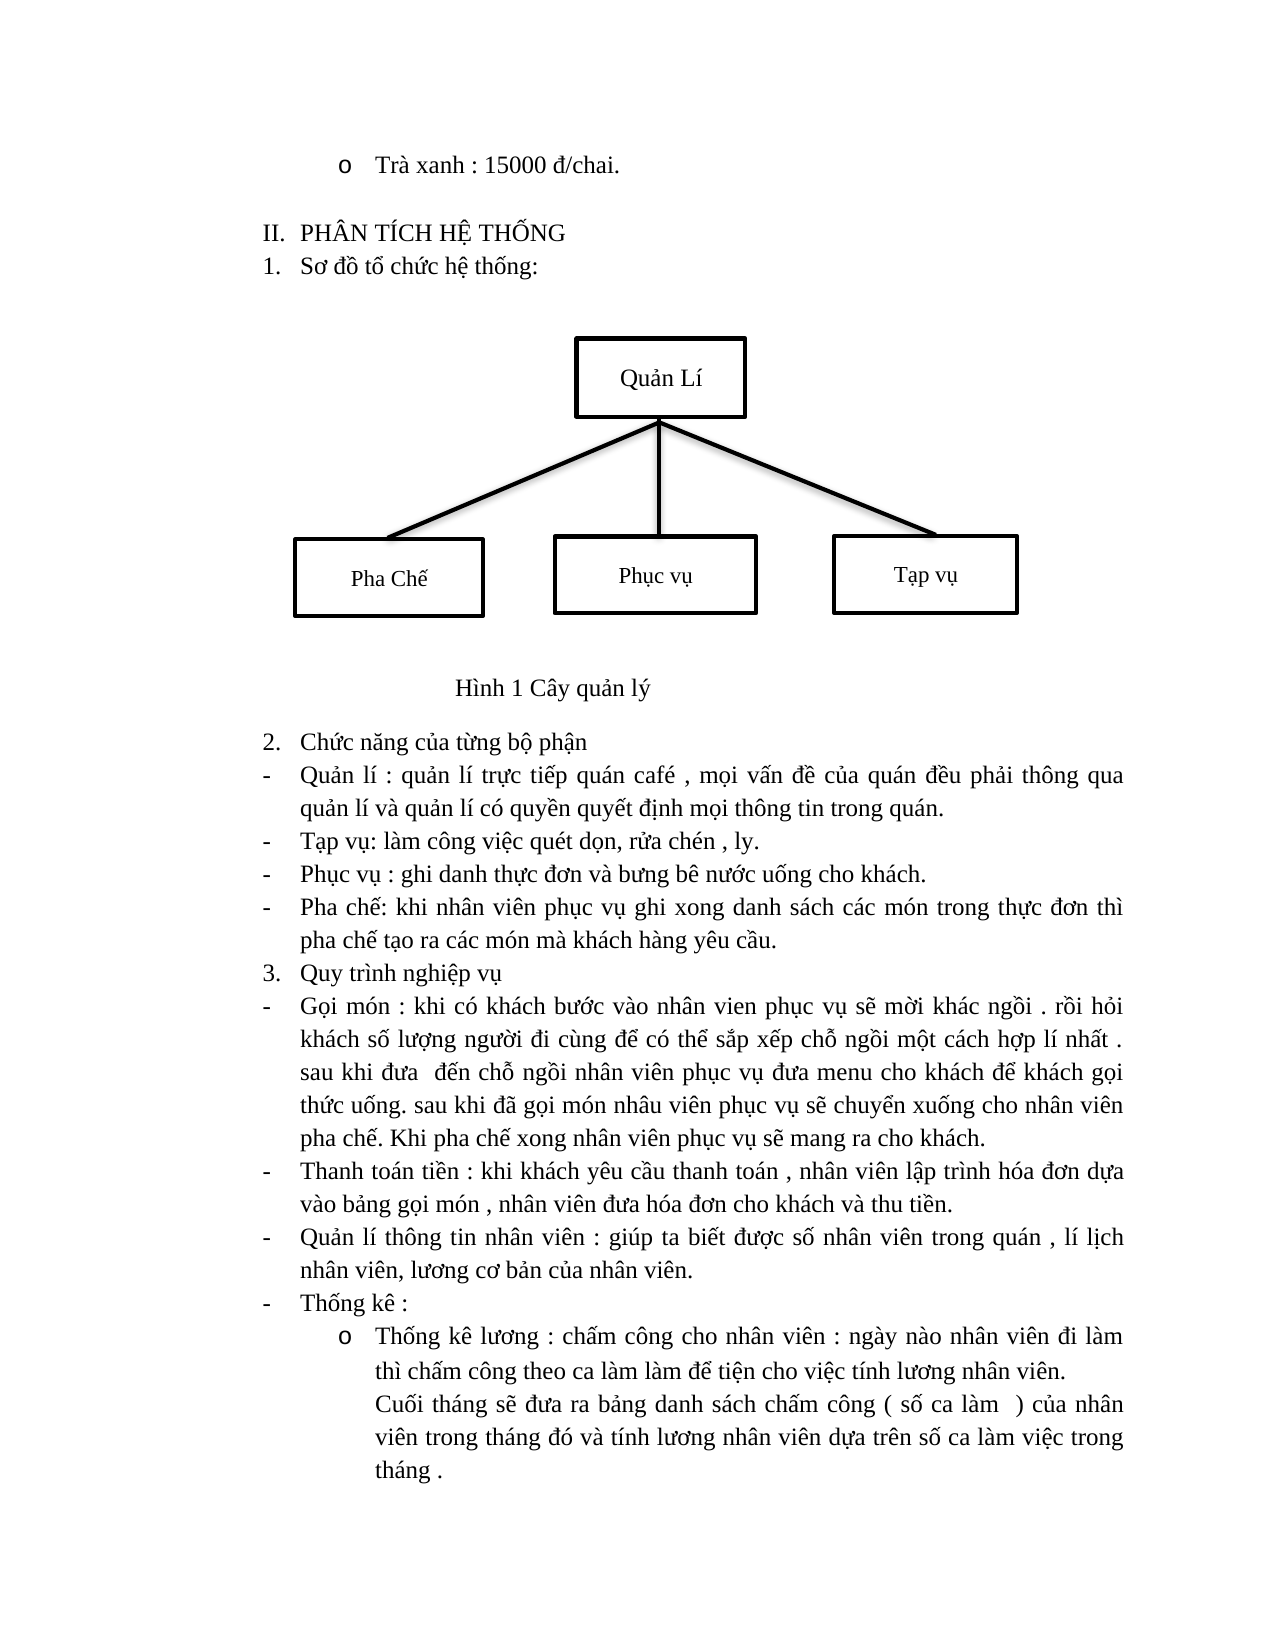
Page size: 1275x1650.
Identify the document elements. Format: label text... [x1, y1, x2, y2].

list Tạp vụ: làm công việc quét dọn, rửa chén , ly. [262, 826, 1125, 854]
list Quản lí thông tin nhân viên : giúp ta biết được số nhân viên trong quán , lí lịch nhân viên, lương cơ bản của nhân viên. [262, 1222, 1125, 1284]
list Phục vụ : ghi danh thực đơn và bưng bê nước uống cho khách. [262, 859, 1125, 888]
list Gọi món : khi có khách bước vào nhân vien phục vụ sẽ mời khác ngồi . rồi hỏi khách số lượng người đi cùng để có thể sắp xếp chỗ ngồi một cách hợp lí nhất . sau khi đưa đến chỗ ngồi nhân viên phục vụ đưa menu cho khách để khách gọi thức uống. sau khi đã gọi món nhâu viên phục vụ sẽ chuyển xuống cho nhân viên pha chế. Khi pha chế xong nhân viên phục vụ sẽ mang ra cho khách. [262, 991, 1125, 1152]
list Quản lí : quản lí trực tiếp quán café , mọi vấn đề của quán đều phải thông qua quản lí và quản lí có quyền quyết định mọi thông tin trong quán. [262, 760, 1125, 822]
list Chức năng của từng bộ phận [262, 727, 1125, 756]
list Quy trình nghiệp vụ [262, 958, 1125, 987]
list Sơ đồ tổ chức hệ thống: [262, 251, 1125, 280]
list Thanh toán tiền : khi khách yêu cầu thanh toán , nhân viên lập trình hóa đơn dựa vào bảng gọi món , nhân viên đưa hóa đơn cho khách và thu tiền. [262, 1156, 1125, 1218]
list Cuối tháng sẽ đưa ra bảng danh sách chấm công ( số ca làm ) của nhân viên trong tháng đó và tính lương nhân viên dựa trên số ca làm việc trong tháng . [375, 1389, 1125, 1484]
list Trà xanh : 15000 đ/chai. [337, 150, 1125, 181]
list Thống kê : [262, 1288, 1125, 1317]
list Thống kê lương : chấm công cho nhân viên : ngày nào nhân viên đi làm thì chấm công theo ca làm làm để tiện cho việc tính lương nhân viên. [337, 1321, 1125, 1385]
list PHÂN TÍCH HỆ THỐNG [262, 218, 1125, 247]
list Pha chế: khi nhân viên phục vụ ghi xong danh sách các món trong thực đơn thì pha chế tạo ra các món mà khách hàng yêu cầu. [262, 892, 1125, 954]
text Hình 1 Cây quản lý [150, 673, 1125, 702]
